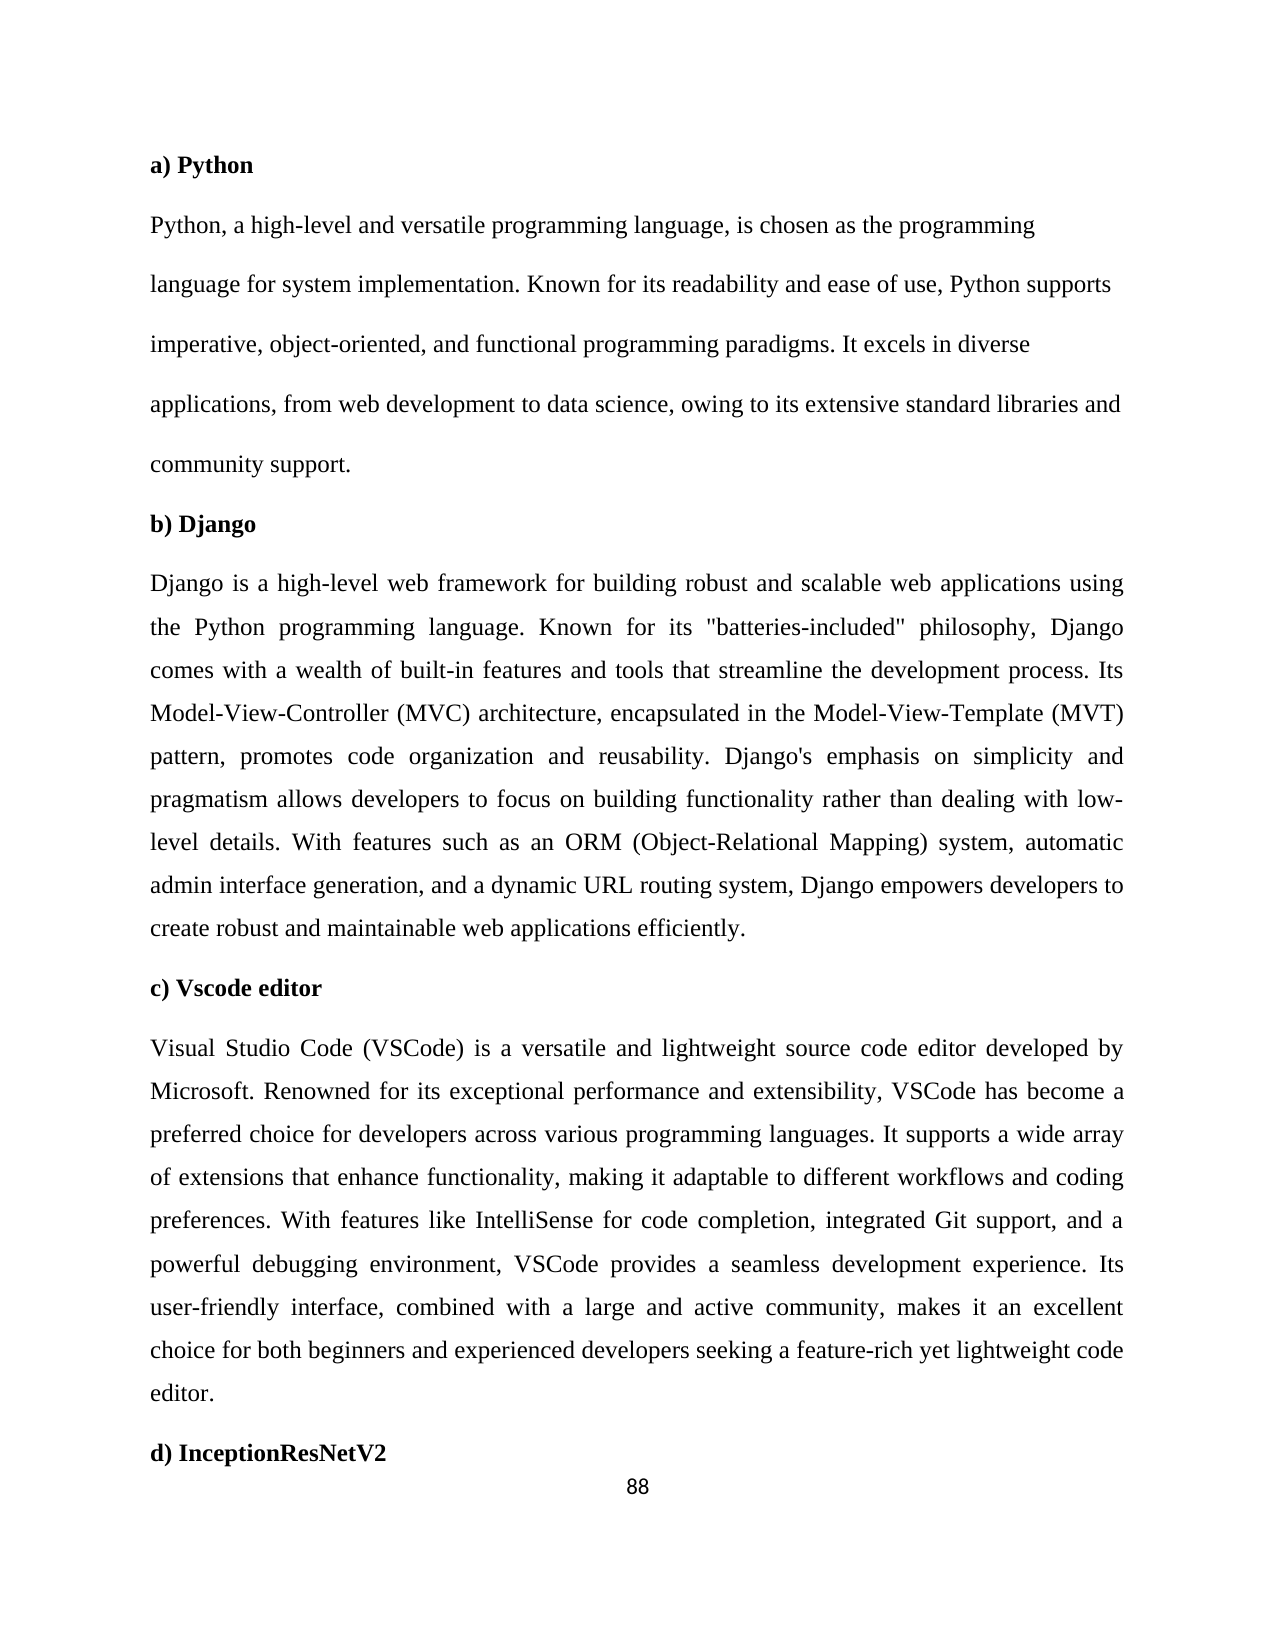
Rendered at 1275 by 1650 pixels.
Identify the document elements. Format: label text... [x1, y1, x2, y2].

text Visual Studio Code (VSCode) is a versatile and lightweight source code editor developed by Microsoft. Renowned for its exceptional performance and extensibility, VSCode has become a preferred choice for developers across various programming languages. It supports a wide array of extensions that enhance functionality, making it adaptable to different workflows and coding preferences. With features like IntelliSense for code completion, integrated Git support, and a powerful debugging environment, VSCode provides a seamless development experience. Its user-friendly interface, combined with a large and active community, makes it an excellent choice for both beginners and experienced developers seeking a feature-rich yet lightweight code editor. [150, 1033, 1125, 1407]
text Django is a high-level web framework for building robust and scalable web applications using the Python programming language. Known for its "batteries-included" philosophy, Django comes with a wealth of built-in features and tools that streamline the development process. Its Model-View-Controller (MVC) architecture, encapsulated in the Model-View-Template (MVT) pattern, promotes code organization and reusability. Django's emphasis on simplicity and pragmatism allows developers to focus on building functionality rather than dealing with low-level details. With features such as an ORM (Object-Relational Mapping) system, automatic admin interface generation, and a dynamic URL routing system, Django empowers developers to create robust and maintainable web applications efficiently. [150, 568, 1125, 942]
text applications, from web development to data science, owing to its extensive standard libraries and [150, 389, 1125, 418]
text community support. [150, 449, 1125, 478]
text c) Vscode editor [150, 973, 1125, 1002]
text d) InceptionResNetV2 [150, 1438, 1125, 1467]
text imperative, object-oriented, and functional programming paradigms. It excels in diverse [150, 329, 1125, 358]
text language for system implementation. Known for its readability and ease of use, Python supports [150, 269, 1125, 298]
text a) Python [150, 150, 1125, 179]
text b) Django [150, 509, 1125, 537]
text Python, a high-level and versatile programming language, is chosen as the programming [150, 210, 1125, 238]
